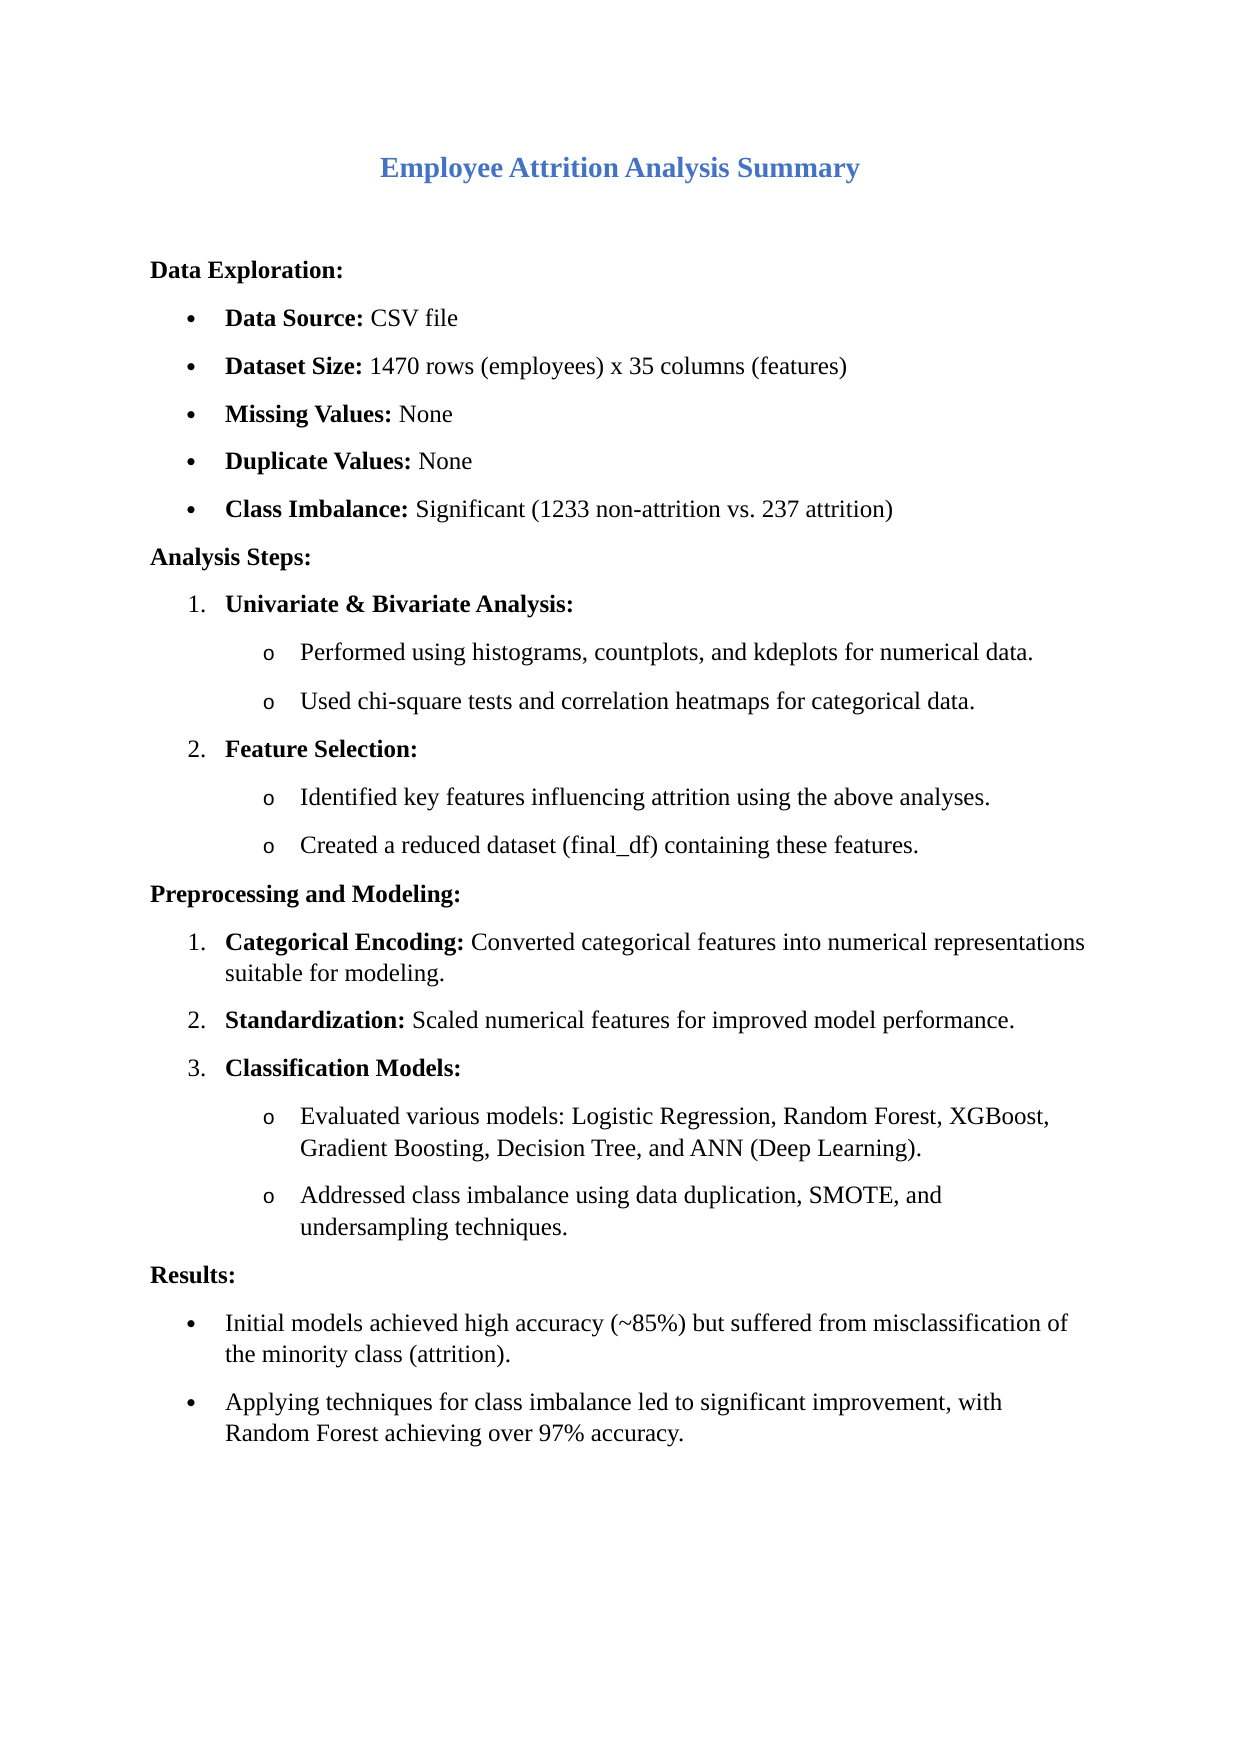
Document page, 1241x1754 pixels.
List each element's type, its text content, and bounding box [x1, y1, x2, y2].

list Addressed class imbalance using data duplication, SMOTE, and undersampling techniques. [262, 1181, 1090, 1241]
text Employee Attrition Analysis Summary [150, 150, 1090, 183]
list Evaluated various models: Logistic Regression, Random Forest, XGBoost, Gradient Boosting, Decision Tree, and ANN (Deep Learning). [262, 1101, 1090, 1162]
list Performed using histograms, countplots, and kdeplots for numerical data. [262, 637, 1090, 667]
list Standardization: Scaled numerical features for improved model performance. [187, 1006, 1090, 1034]
list Applying techniques for class imbalance led to significant improvement, with Random Forest achieving over 97% accuracy. [187, 1387, 1090, 1446]
text Data Exploration: [150, 256, 1090, 284]
text Results: [150, 1260, 1090, 1289]
list Univariate & Bivariate Analysis: [187, 589, 1090, 618]
list Feature Selection: [187, 734, 1090, 763]
list Class Imbalance: Significant (1233 non-attrition vs. 237 attrition) [187, 494, 1090, 523]
list Missing Values: None [187, 399, 1090, 427]
text Preprocessing and Modeling: [150, 879, 1090, 908]
list Used chi-square tests and correlation heatmaps for categorical data. [262, 686, 1090, 715]
list Categorical Encoding: Converted categorical features into numerical representations suitable for modeling. [187, 927, 1090, 987]
list Dataset Size: 1470 rows (employees) x 35 columns (features) [187, 351, 1090, 380]
list Identified key features influencing attrition using the above analyses. [262, 782, 1090, 812]
list Data Source: CSV file [187, 303, 1090, 332]
text Analysis Steps: [150, 542, 1090, 571]
list Duplicate Values: None [187, 446, 1090, 475]
list Initial models achieved high accuracy (~85%) but suffered from misclassification of the minority class (attrition). [187, 1308, 1090, 1368]
list Created a reduced dataset (final_df) containing these features. [262, 831, 1090, 860]
list Classification Models: [187, 1053, 1090, 1082]
